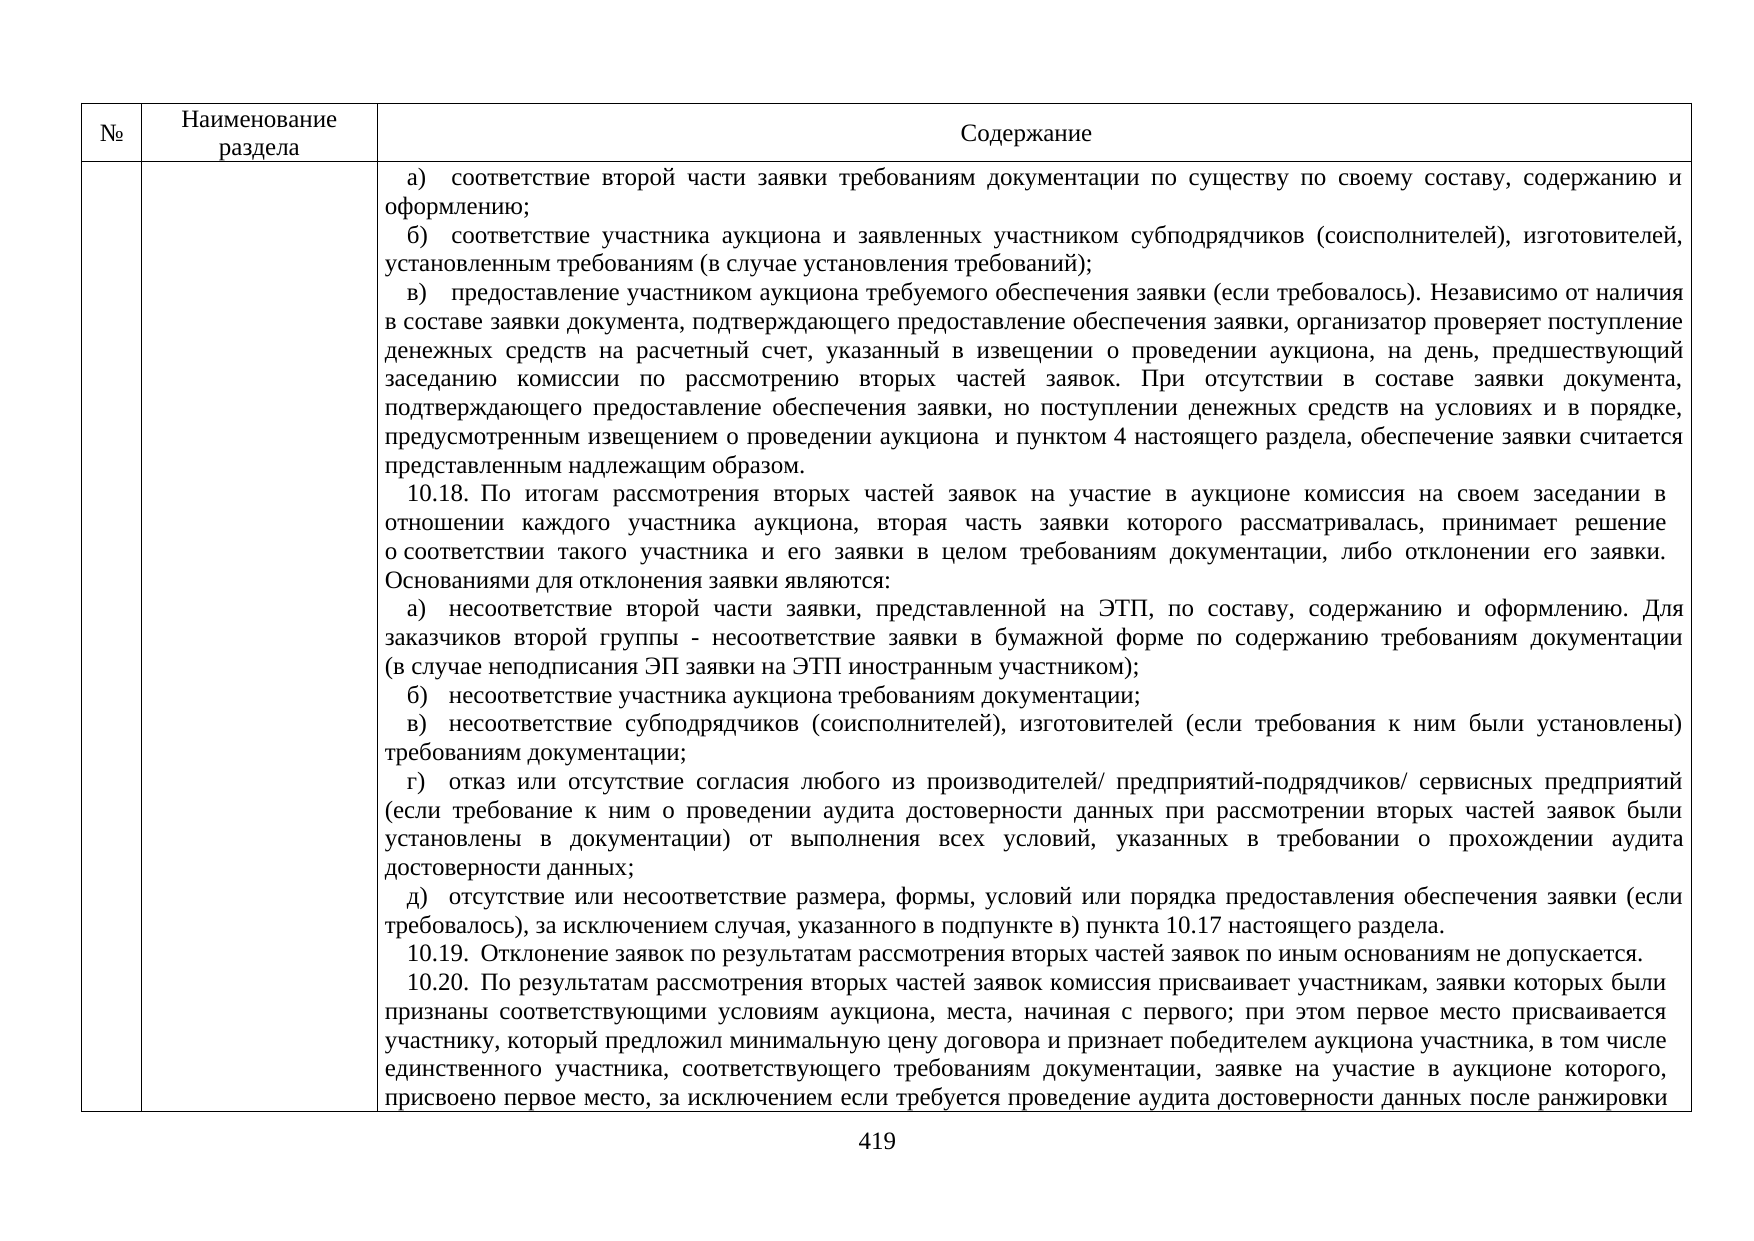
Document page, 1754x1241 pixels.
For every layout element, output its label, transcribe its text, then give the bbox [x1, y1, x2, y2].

table_header Содержание [378, 104, 1691, 161]
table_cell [378, 162, 1691, 1111]
table_header № [82, 104, 141, 161]
table_cell [82, 162, 141, 1111]
table_header Наименование раздела [142, 104, 377, 161]
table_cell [142, 162, 377, 1111]
